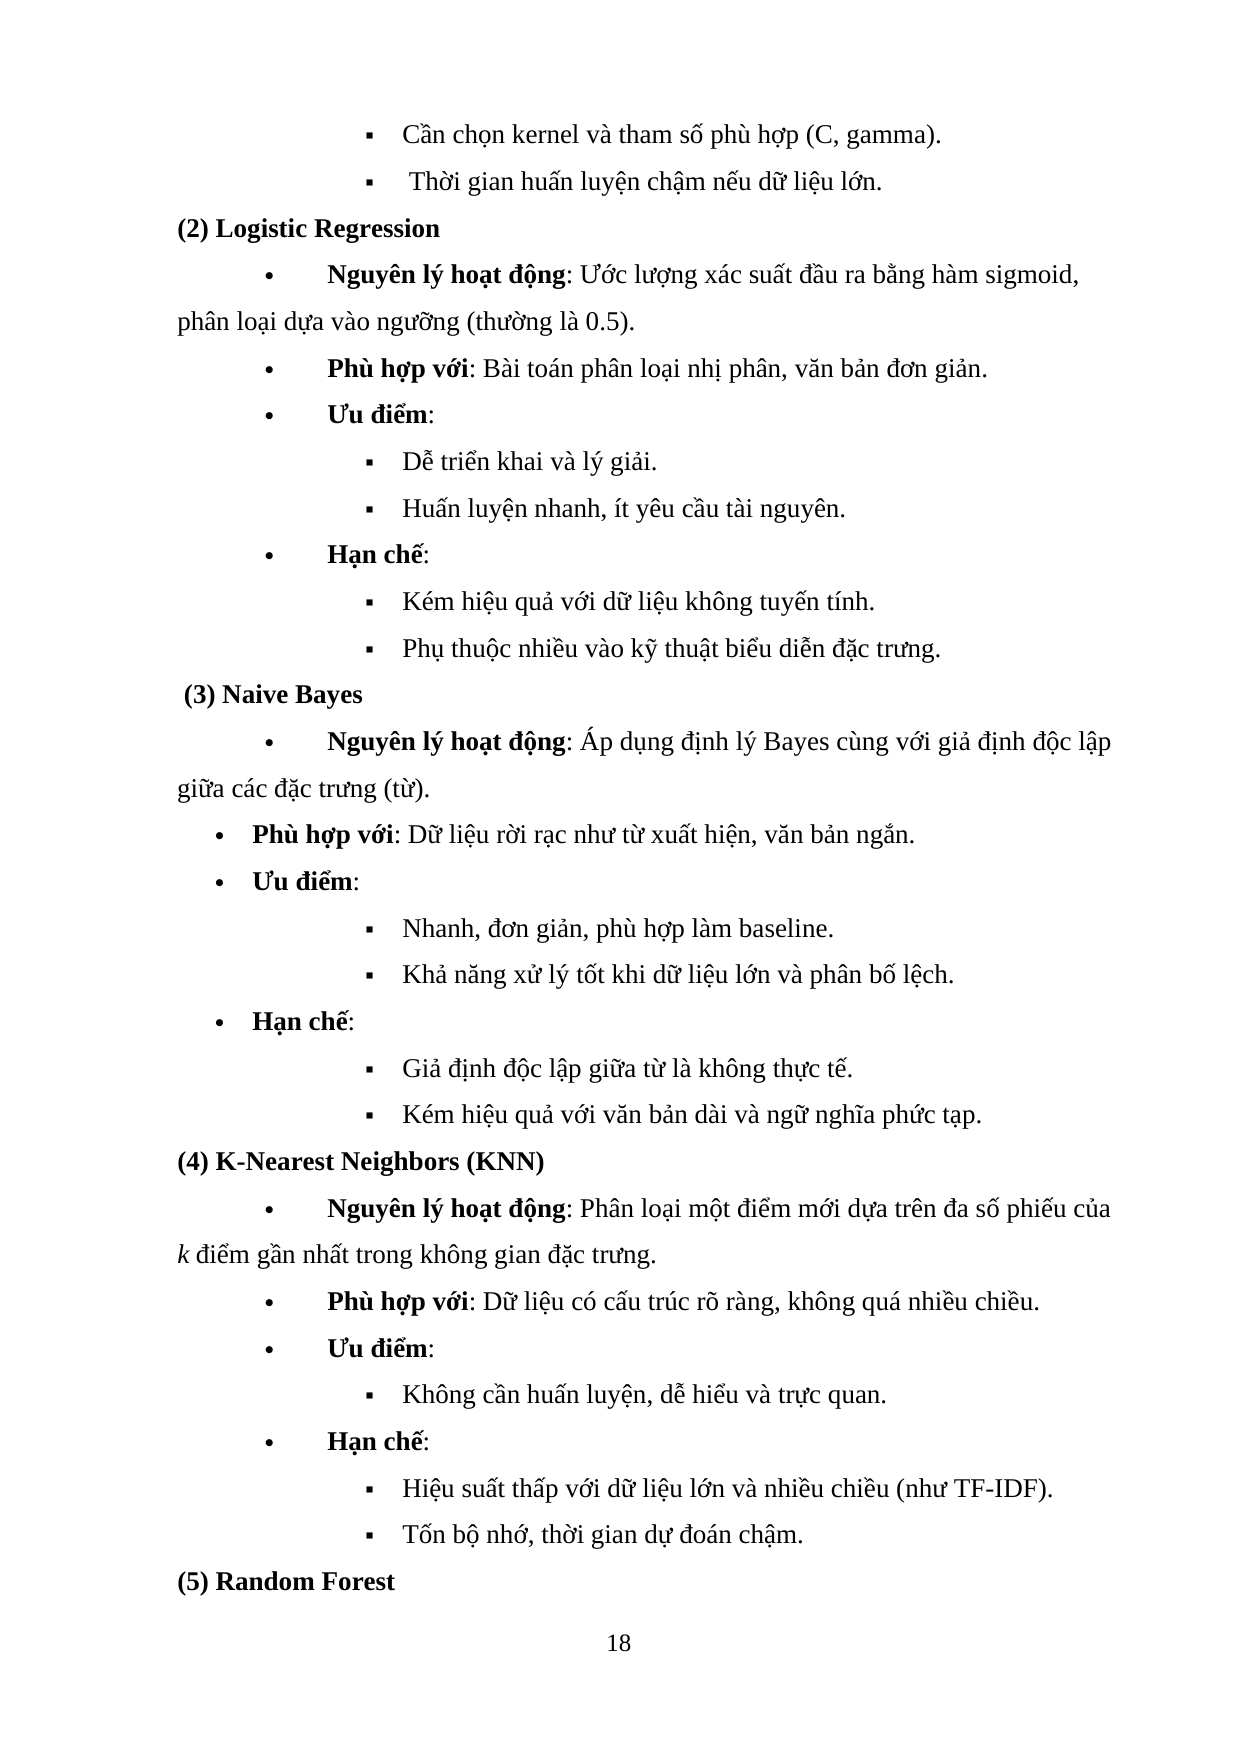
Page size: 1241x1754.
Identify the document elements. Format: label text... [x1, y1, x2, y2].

list Kém hiệu quả với văn bản dài và ngữ nghĩa phức tạp. [364, 1098, 1122, 1130]
list Khả năng xử lý tốt khi dữ liệu lớn và phân bố lệch. [364, 958, 1122, 990]
list Giả định độc lập giữa từ là không thực tế. [364, 1052, 1122, 1083]
list Phụ thuộc nhiều vào kỹ thuật biểu diễn đặc trưng. [364, 632, 1122, 663]
list Ưu điểm: [177, 1332, 1122, 1363]
list Ưu điểm: [216, 865, 1122, 896]
list Hạn chế: [216, 1005, 1122, 1036]
list Hạn chế: [177, 538, 1122, 570]
list Ưu điểm: [177, 398, 1122, 430]
list Thời gian huấn luyện chậm nếu dữ liệu lớn. [364, 165, 1136, 196]
list Huấn luyện nhanh, ít yêu cầu tài nguyên. [364, 492, 1122, 523]
list Hiệu suất thấp với dữ liệu lớn và nhiều chiều (như TF-IDF). [364, 1472, 1122, 1503]
list Phù hợp với: Dữ liệu có cấu trúc rõ ràng, không quá nhiều chiều. [177, 1285, 1122, 1316]
list Nguyên lý hoạt động: Ước lượng xác suất đầu ra bằng hàm sigmoid, phân loại dựa vào ngưỡng (thường là 0.5). [177, 258, 1122, 336]
list Nguyên lý hoạt động: Phân loại một điểm mới dựa trên đa số phiếu của k điểm gần nhất trong không gian đặc trưng. [177, 1192, 1122, 1270]
text (3) Naive Bayes [177, 678, 1122, 710]
list Kém hiệu quả với dữ liệu không tuyến tính. [364, 585, 1122, 616]
list Nhanh, đơn giản, phù hợp làm baseline. [364, 912, 1122, 943]
text (5) Random Forest [177, 1565, 1122, 1596]
list Hạn chế: [177, 1425, 1122, 1456]
list Cần chọn kernel và tham số phù hợp (C, gamma). [364, 118, 1136, 150]
list Dễ triển khai và lý giải. [364, 445, 1122, 476]
list Phù hợp với: Bài toán phân loại nhị phân, văn bản đơn giản. [177, 352, 1122, 383]
list Nguyên lý hoạt động: Áp dụng định lý Bayes cùng với giả định độc lập giữa các đặc trưng (từ). [177, 725, 1122, 803]
text (4) K-Nearest Neighbors (KNN) [177, 1145, 1122, 1176]
list Tốn bộ nhớ, thời gian dự đoán chậm. [364, 1518, 1122, 1550]
list Không cần huấn luyện, dễ hiểu và trực quan. [364, 1378, 1122, 1410]
list Phù hợp với: Dữ liệu rời rạc như từ xuất hiện, văn bản ngắn. [216, 818, 1122, 850]
text (2) Logistic Regression [177, 212, 1122, 243]
